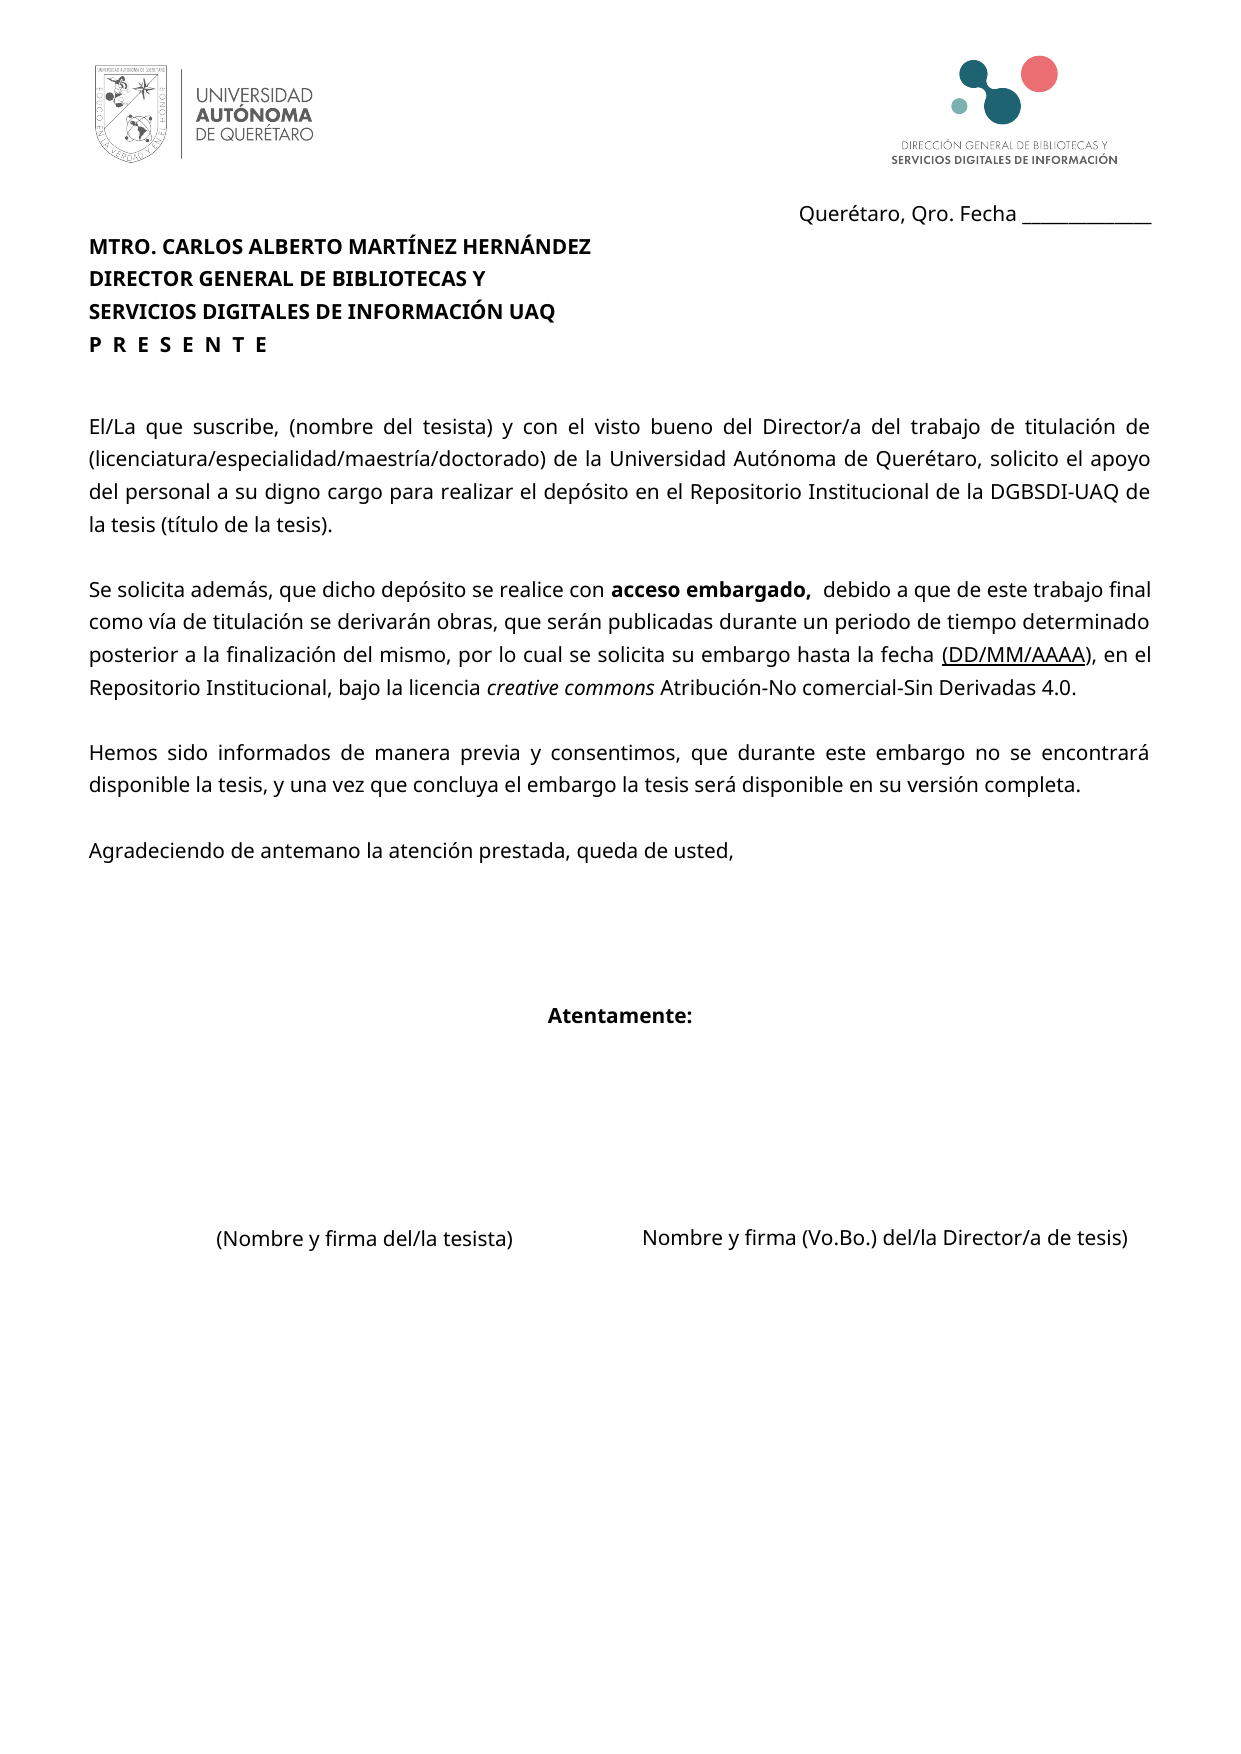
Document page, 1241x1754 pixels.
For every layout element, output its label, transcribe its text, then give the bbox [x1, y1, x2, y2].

table_cell Nombre y firma (Vo.Bo.) del/la Director/a de tesis) [629, 1128, 1140, 1264]
text Querétaro, Qro. Fecha ______________ [88, 199, 1152, 228]
text DIRECTOR GENERAL DE BIBLIOTECAS Y [88, 264, 1152, 293]
table_cell (Nombre y firma del/la tesista) [100, 1128, 629, 1264]
text Hemos sido informados de manera previa y consentimos, que durante este embargo no se encontrará disponible la tesis, y una vez que concluya el embargo la tesis será disponible en su versión completa. [88, 738, 1152, 799]
text SERVICIOS DIGITALES DE INFORMACIÓN UAQ [88, 297, 1152, 326]
table_header Atentamente: [100, 990, 1140, 1127]
text Se solicita además, que dicho depósito se realice con acceso embargado, debido a que de este trabajo final como vía de titulación se derivarán obras, que serán publicadas durante un periodo de tiempo determinado posterior a la finalización del mismo, por lo cual se solicita su embargo hasta la fecha (DD/MM/AAAA), en el Repositorio Institucional, bajo la licencia creative commons Atribución-No comercial-Sin Derivadas 4.0. [88, 575, 1152, 701]
text Agradeciendo de antemano la atención prestada, queda de usted, [88, 836, 1152, 864]
picture [88, 60, 318, 166]
text P R E S E N T E [88, 330, 1152, 358]
picture [889, 54, 1119, 166]
text El/La que suscribe, (nombre del tesista) y con el visto bueno del Director/a del trabajo de titulación de (licenciatura/especialidad/maestría/doctorado) de la Universidad Autónoma de Querétaro, solicito el apoyo del personal a su digno cargo para realizar el depósito en el Repositorio Institucional de la DGBSDI-UAQ de la tesis (título de la tesis). [88, 412, 1152, 538]
text MTRO. CARLOS ALBERTO MARTÍNEZ HERNÁNDEZ [88, 232, 1152, 260]
